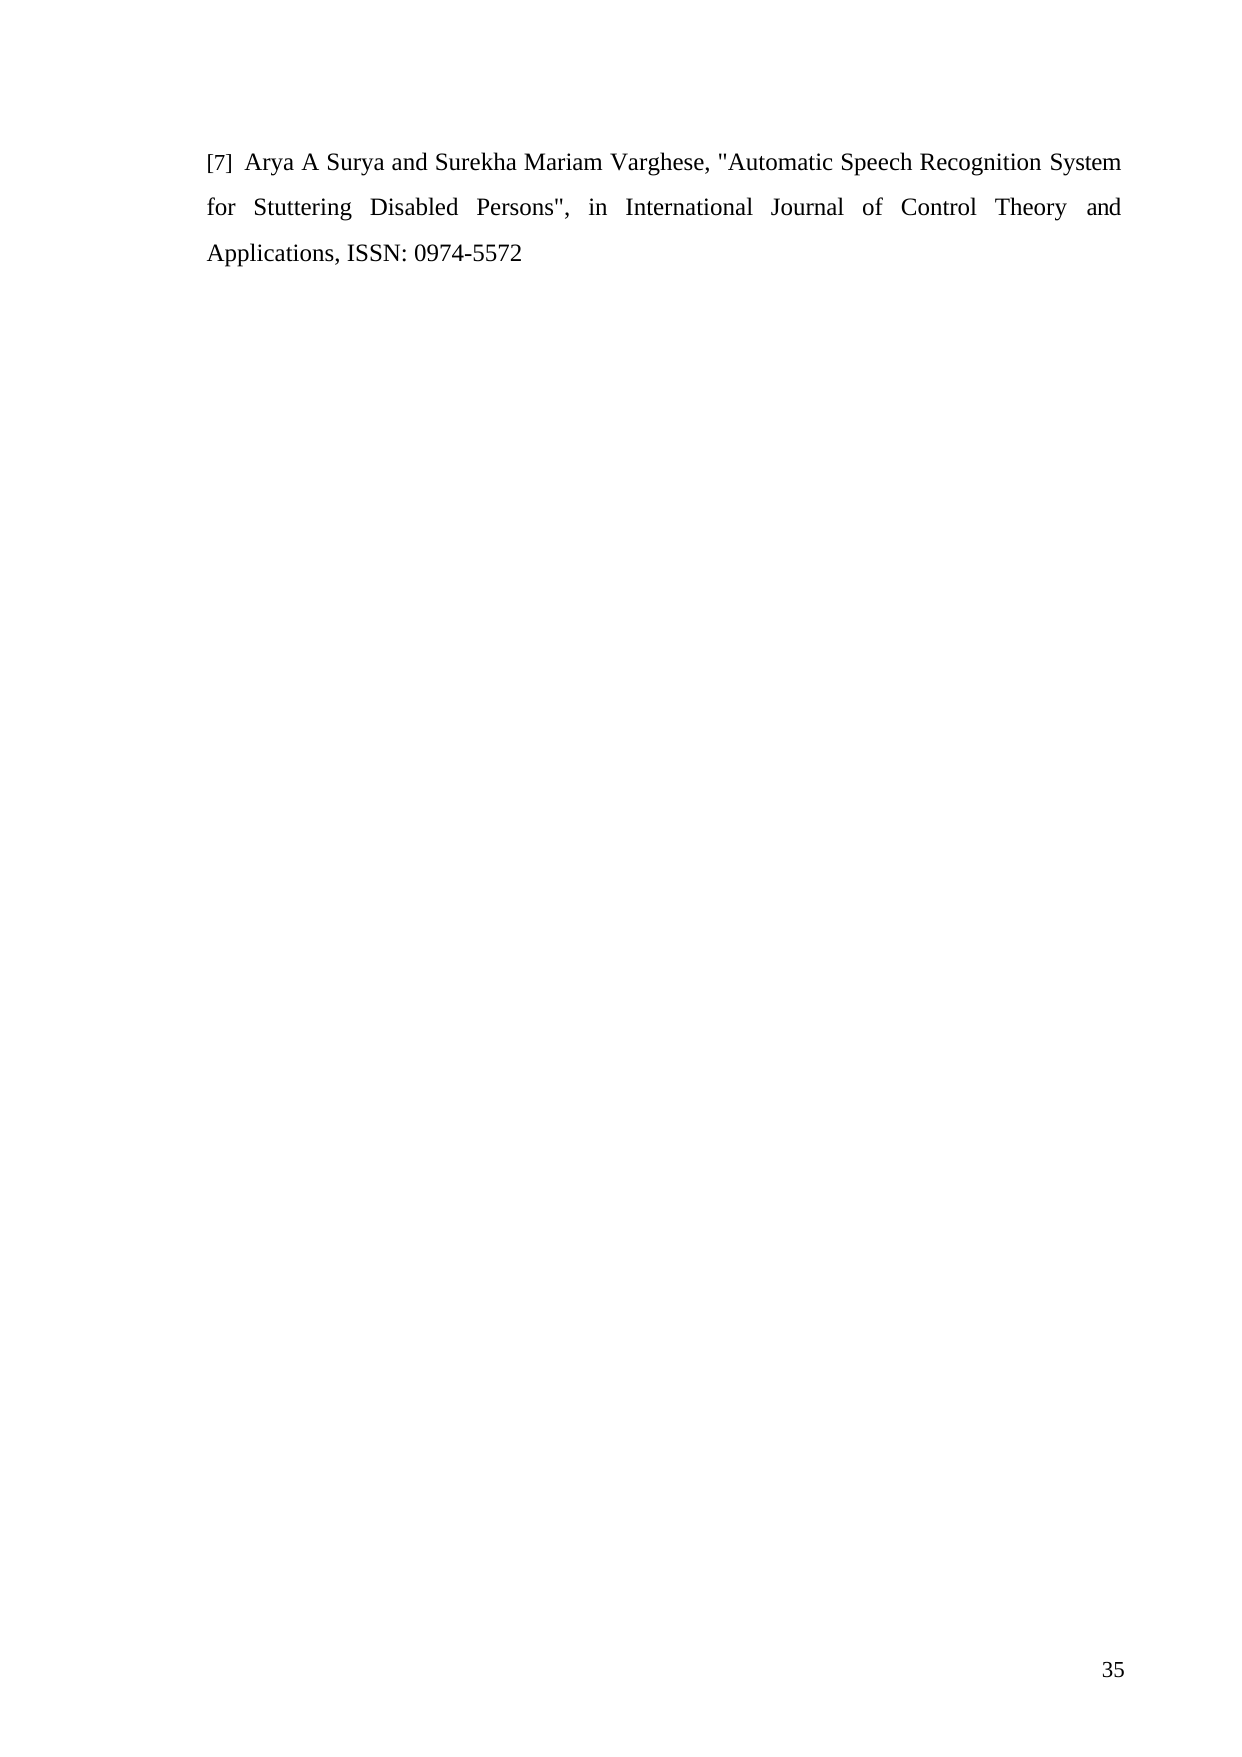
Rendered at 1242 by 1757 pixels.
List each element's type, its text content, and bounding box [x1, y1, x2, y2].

list Arya A Surya and Surekha Mariam Varghese, "Automatic Speech Recognition System for Stuttering Disabled Persons", in International Journal of Control Theory and Applications, ISSN: 0974-5572 [206, 147, 1121, 267]
